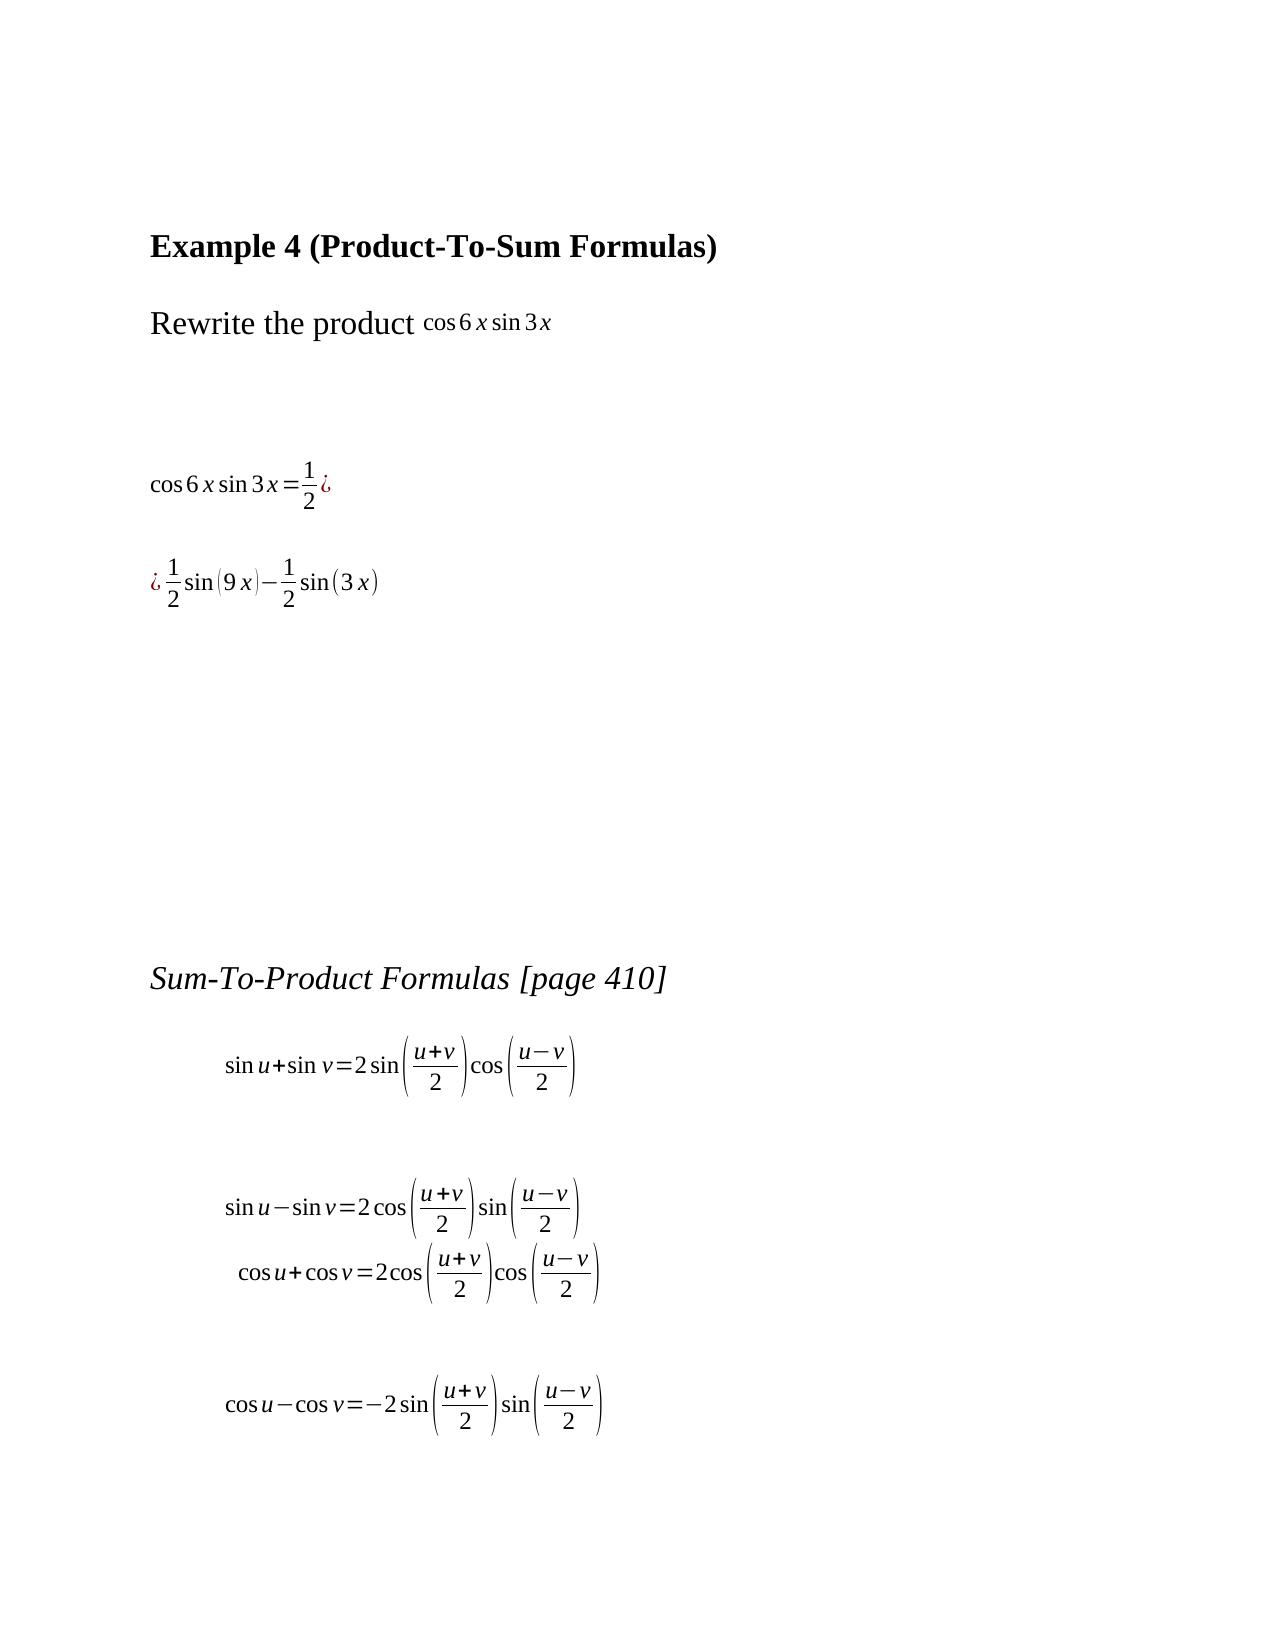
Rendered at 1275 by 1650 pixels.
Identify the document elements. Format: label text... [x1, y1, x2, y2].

text Rewrite the product [150, 303, 1125, 342]
text Sum-To-Product Formulas [page 410] [150, 958, 1125, 996]
text Example 4 (Product-To-Sum Formulas) [150, 227, 1125, 265]
